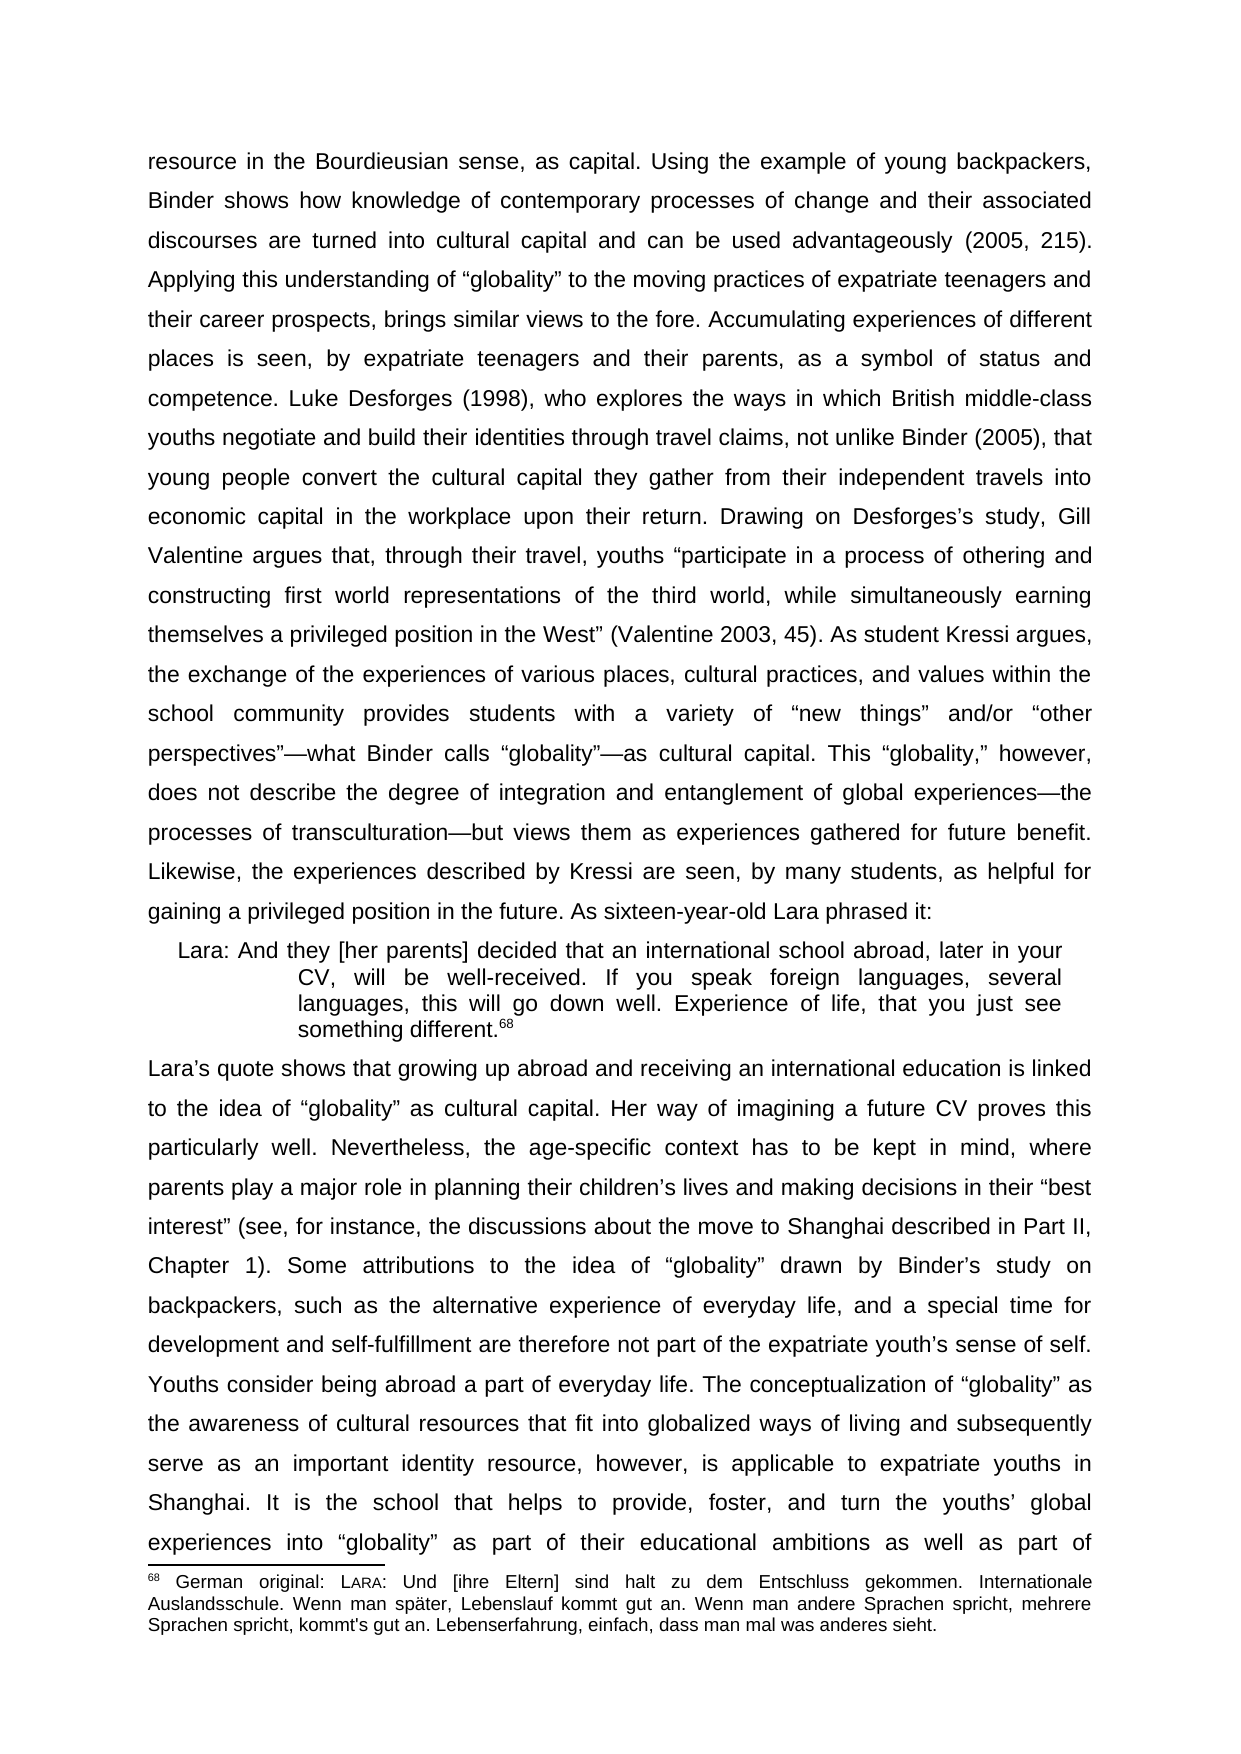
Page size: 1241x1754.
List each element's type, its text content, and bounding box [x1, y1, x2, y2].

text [148, 1055, 1093, 1555]
text Lara: And they [her parents] decided that an international school abroad, later in your CV, will be well-received. If you speak foreign languages, several languages, this will go down well. Experience of life, that you just see something different. [177, 937, 1063, 1043]
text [148, 148, 1093, 924]
